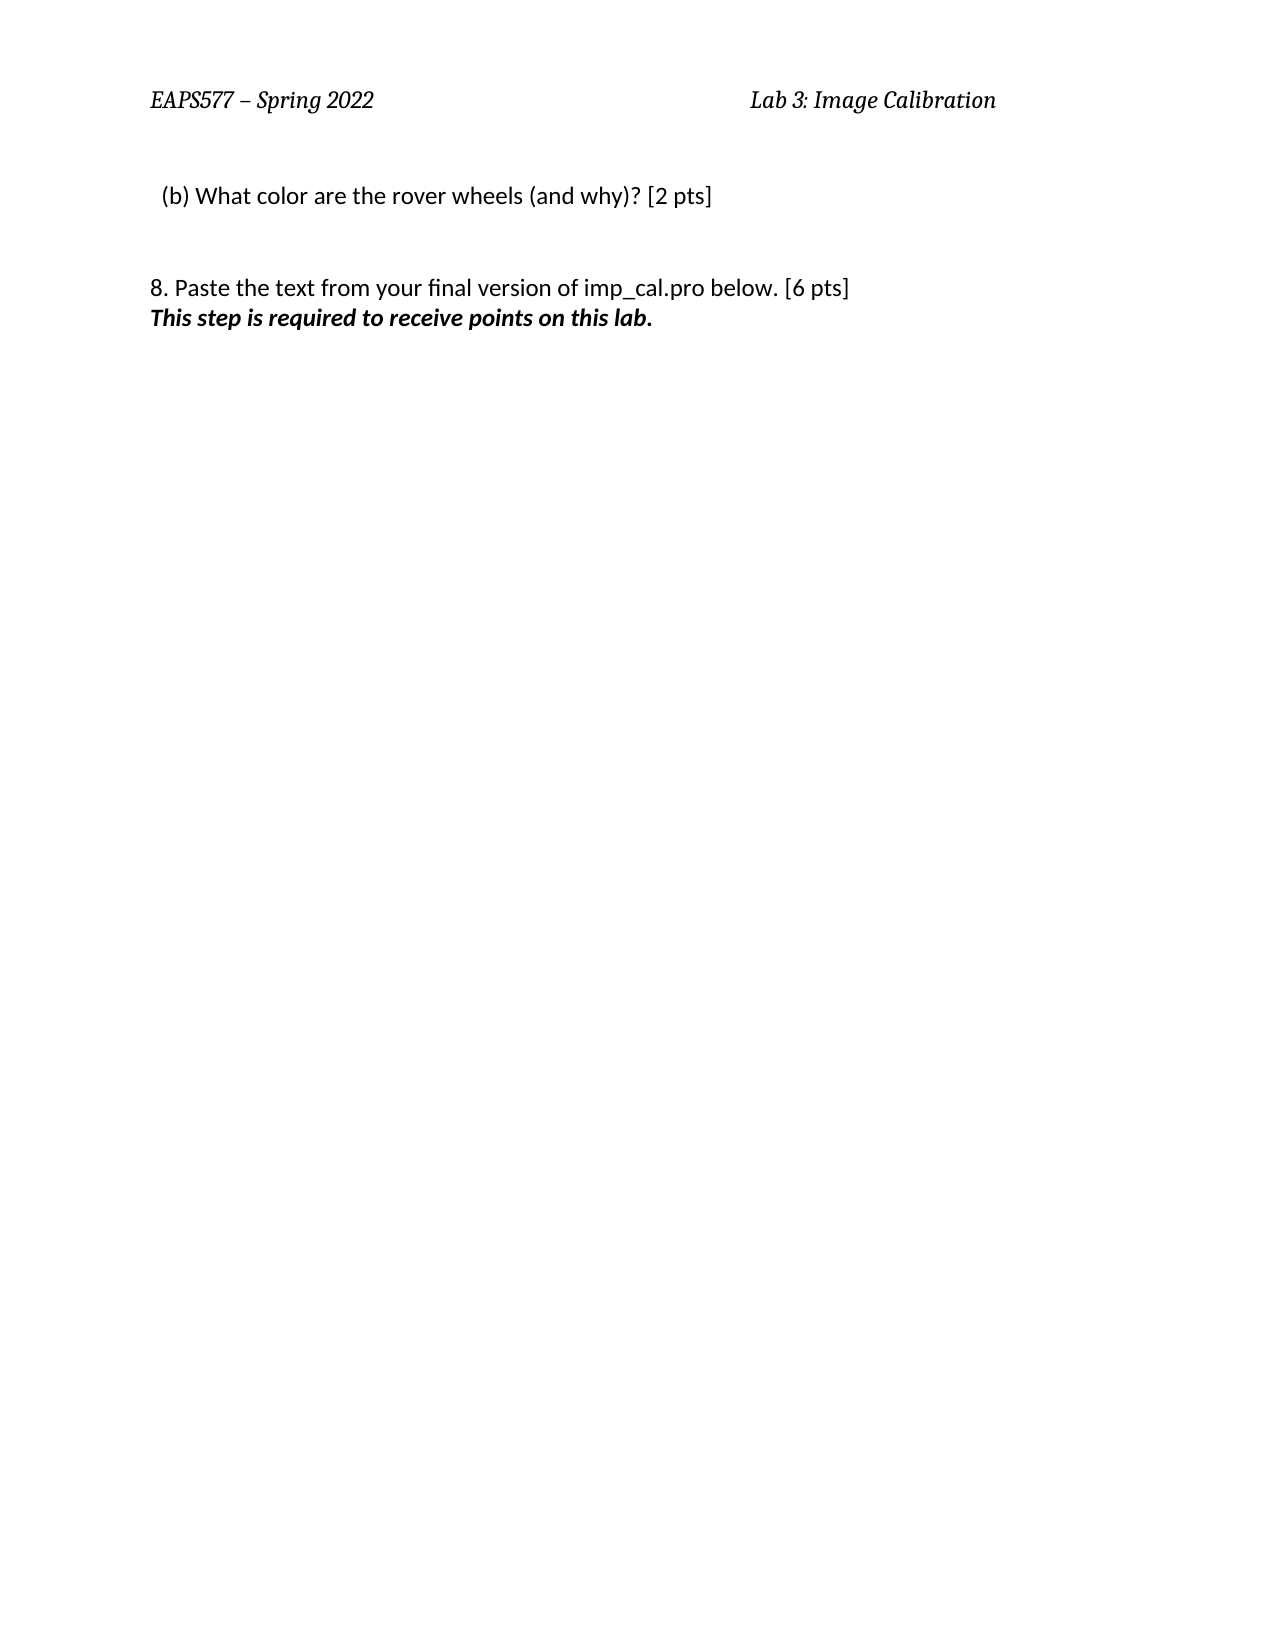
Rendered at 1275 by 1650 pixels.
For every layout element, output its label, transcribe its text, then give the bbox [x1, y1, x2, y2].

text 8. Paste the text from your final version of imp_cal.pro below. [6 pts] This step is required to receive points on this lab. [150, 272, 1125, 333]
text (b) What color are the rover wheels (and why)? [2 pts] [150, 181, 1125, 211]
